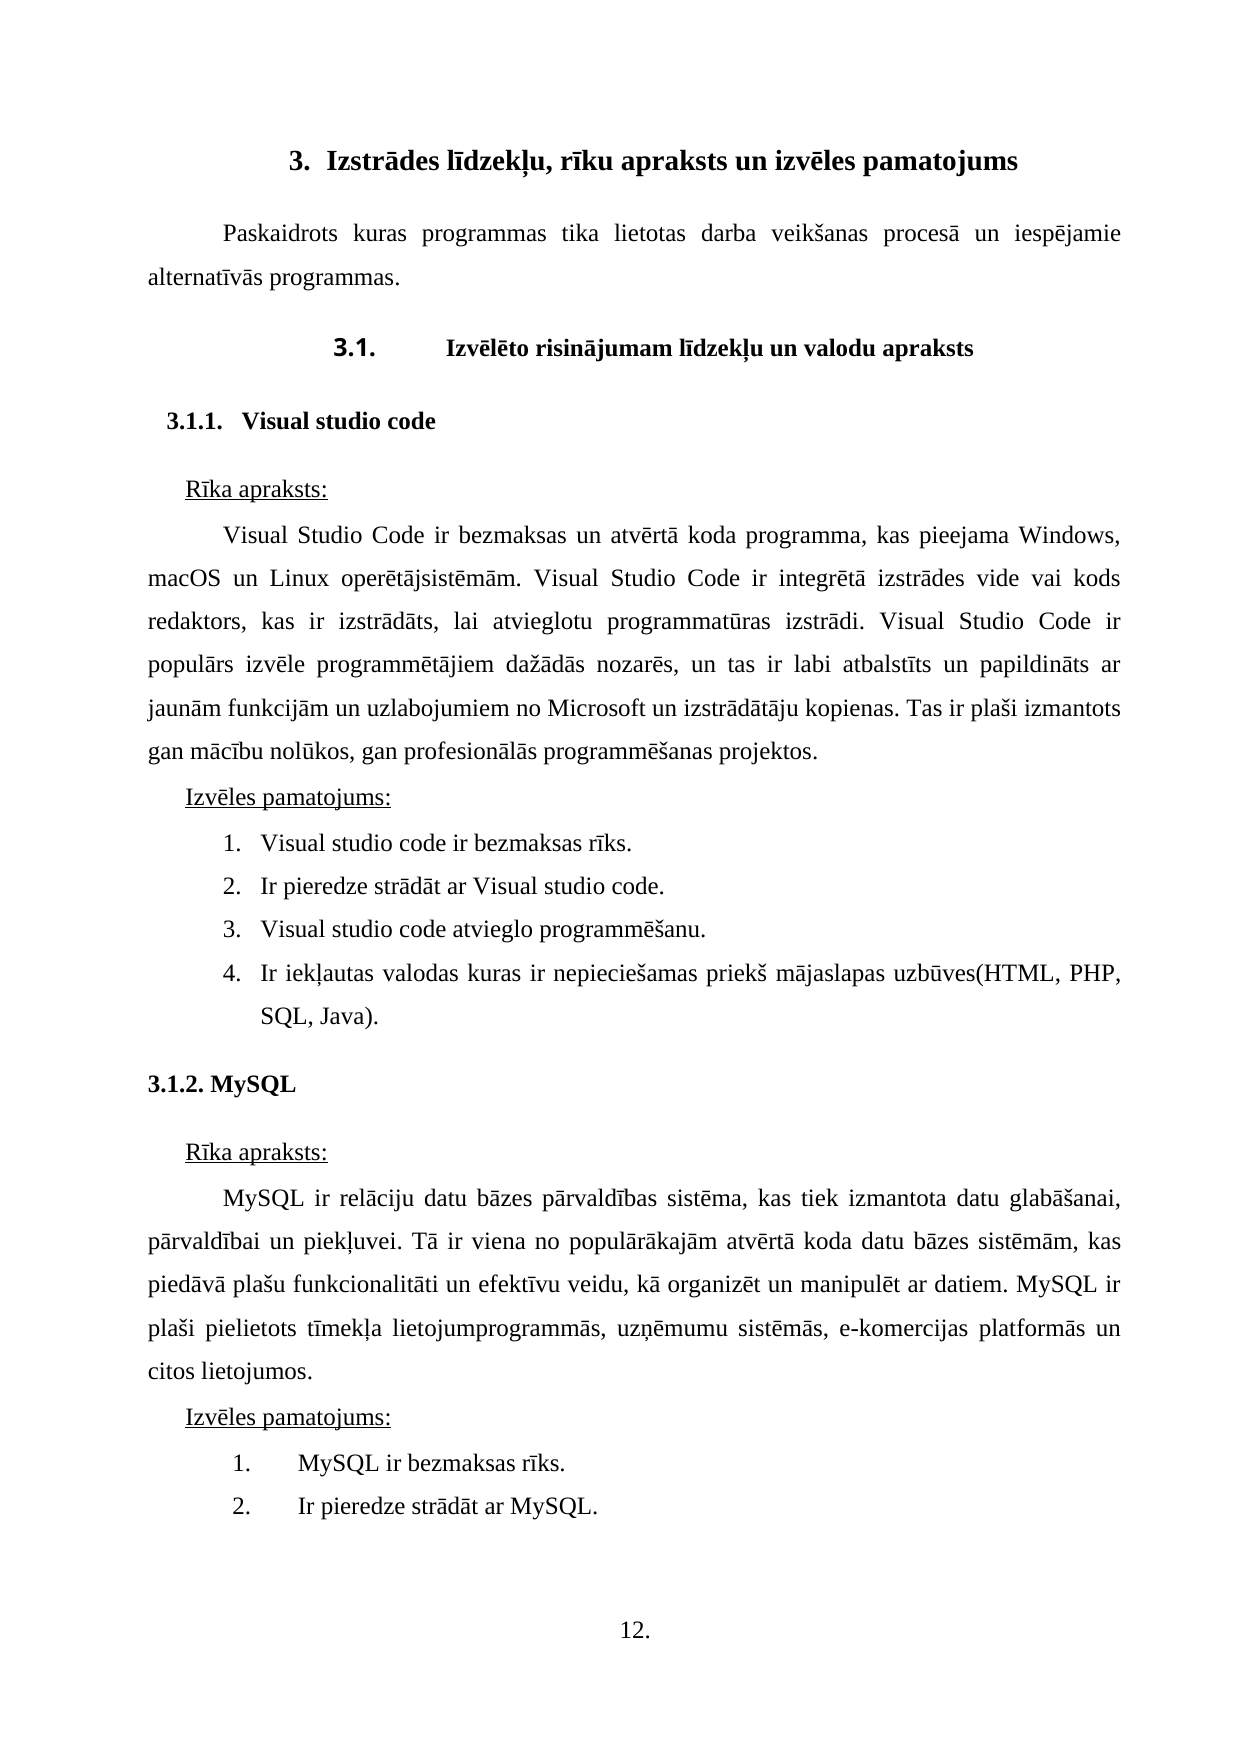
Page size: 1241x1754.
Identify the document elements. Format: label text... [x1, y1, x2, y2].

text Rīka apraksts: [148, 474, 1122, 503]
text Izvēles pamatojums: [148, 782, 1122, 811]
subtitle Izstrādes līdzekļu, rīku apraksts un izvēles pamatojums [185, 143, 1122, 177]
list Ir pieredze strādāt ar MySQL. [223, 1491, 1122, 1520]
list MySQL ir bezmaksas rīks. [223, 1448, 1122, 1477]
text Visual Studio Code ir bezmaksas un atvērtā koda programma, kas pieejama Windows, macOS un Linux operētājsistēmām. Visual Studio Code ir integrētā izstrādes vide vai kods redaktors, kas ir izstrādāts, lai atvieglotu programmatūras izstrādi. Visual Studio Code ir populārs izvēle programmētājiem dažādās nozarēs, un tas ir labi atbalstīts un papildināts ar jaunām funkcijām un uzlabojumiem no Microsoft un izstrādātāju kopienas. Tas ir plaši izmantots gan mācību nolūkos, gan profesionālās programmēšanas projektos. [148, 520, 1122, 764]
subtitle Izvēlēto risinājumam līdzekļu un valodu apraksts [185, 330, 1122, 364]
subtitle Visual studio code [166, 406, 1122, 434]
subtitle 3.1.2. MySQL [148, 1069, 1122, 1098]
list Ir iekļautas valodas kuras ir nepieciešamas priekš mājaslapas uzbūves(HTML, PHP, SQL, Java). [223, 958, 1122, 1029]
text Paskaidrots kuras programmas tika lietotas darba veikšanas procesā un iespējamie alternatīvās programmas. [148, 218, 1122, 290]
list Visual studio code atvieglo programmēšanu. [223, 914, 1122, 943]
text Rīka apraksts: [148, 1137, 1122, 1166]
text Izvēles pamatojums: [148, 1402, 1122, 1431]
list Visual studio code ir bezmaksas rīks. [223, 828, 1122, 857]
text MySQL ir relāciju datu bāzes pārvaldības sistēma, kas tiek izmantota datu glabāšanai, pārvaldībai un piekļuvei. Tā ir viena no populārākajām atvērtā koda datu bāzes sistēmām, kas piedāvā plašu funkcionalitāti un efektīvu veidu, kā organizēt un manipulēt ar datiem. MySQL ir plaši pielietots tīmekļa lietojumprogrammās, uzņēmumu sistēmās, e-komercijas platformās un citos lietojumos. [148, 1183, 1122, 1384]
list Ir pieredze strādāt ar Visual studio code. [223, 871, 1122, 900]
